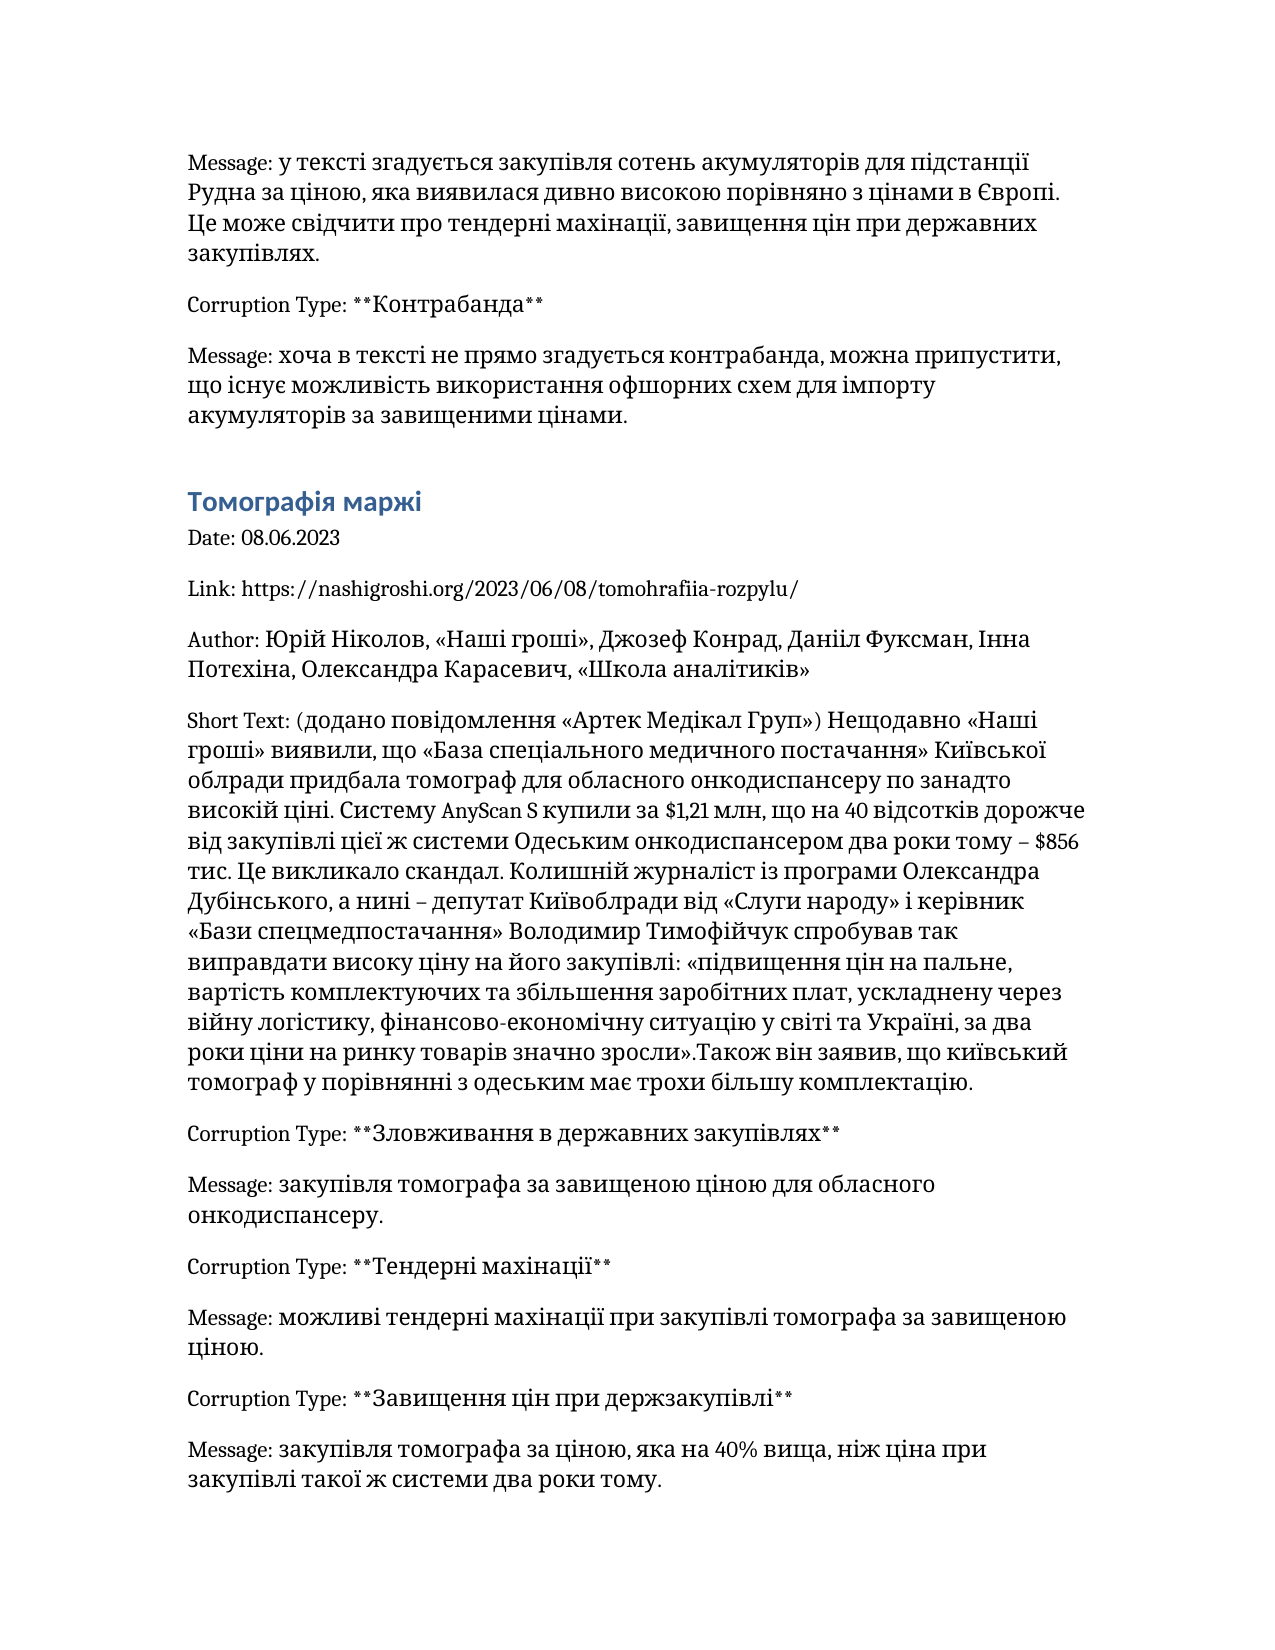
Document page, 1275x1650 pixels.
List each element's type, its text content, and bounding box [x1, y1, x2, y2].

subtitle Томографія маржі [187, 483, 1087, 519]
text Message: закупівля томографа за завищеною ціною для обласного онкодиспансеру. [187, 1172, 1087, 1229]
text Link: https://nashigroshi.org/2023/06/08/tomohrafiia-rozpylu/ [187, 575, 1087, 602]
text Message: закупівля томографа за ціною, яка на 40% вища, ніж ціна при закупівлі такої ж системи два роки тому. [187, 1437, 1087, 1493]
text Corruption Type: **Зловживання в державних закупівлях** [187, 1121, 1087, 1147]
text Message: можливі тендерні махінації при закупівлі томографа за завищеною ціною. [187, 1304, 1087, 1361]
text Short Text: (додано повідомлення «Артек Медікал Груп») Нещодавно «Наші гроші» виявили, що «База спеціального медичного постачання» Київської облради придбала томограф для обласного онкодиспансеру по занадто високій ціні. Систему AnyScan S купили за $1,21 млн, що на 40 відсотків дорожче від закупівлі цієї ж системи Одеським онкодиспансером два роки тому – $856 тис. Це викликало скандал. Колишній журналіст із програми Олександра Дубінського, а нині – депутат Київоблради від «Слуги народу» і керівник «Бази спецмедпостачання» Володимир Тимофійчук спробував так виправдати високу ціну на його закупівлі: «підвищення цін на пальне, вартість комплектуючих та збільшення заробітних плат, ускладнену через війну логістику, фінансово-економічну ситуацію у світі та Україні, за два роки ціни на ринку товарів значно зросли».Також він заявив, що київський томограф у порівнянні з одеським має трохи більшу комплектацію. [187, 708, 1087, 1096]
text Message: хоча в тексті не прямо згадується контрабанда, можна припустити, що існує можливість використання офшорних схем для імпорту акумуляторів за завищеними цінами. [187, 343, 1087, 429]
text Corruption Type: **Тендерні махінації** [187, 1253, 1087, 1280]
text Corruption Type: **Контрабанда** [187, 292, 1087, 318]
text Date: 08.06.2023 [187, 524, 1087, 551]
text Author: Юрій Ніколов, «Наші гроші», Джозеф Конрад, Данііл Фуксман, Інна Потєхіна, Олександра Карасевич, «Школа аналітиків» [187, 626, 1087, 683]
text Message: у тексті згадується закупівля сотень акумуляторів для підстанції Рудна за ціною, яка виявилася дивно високою порівняно з цінами в Європі. Це може свідчити про тендерні махінації, завищення цін при державних закупівлях. [187, 150, 1087, 267]
text Corruption Type: **Завищення цін при держзакупівлі** [187, 1386, 1087, 1412]
